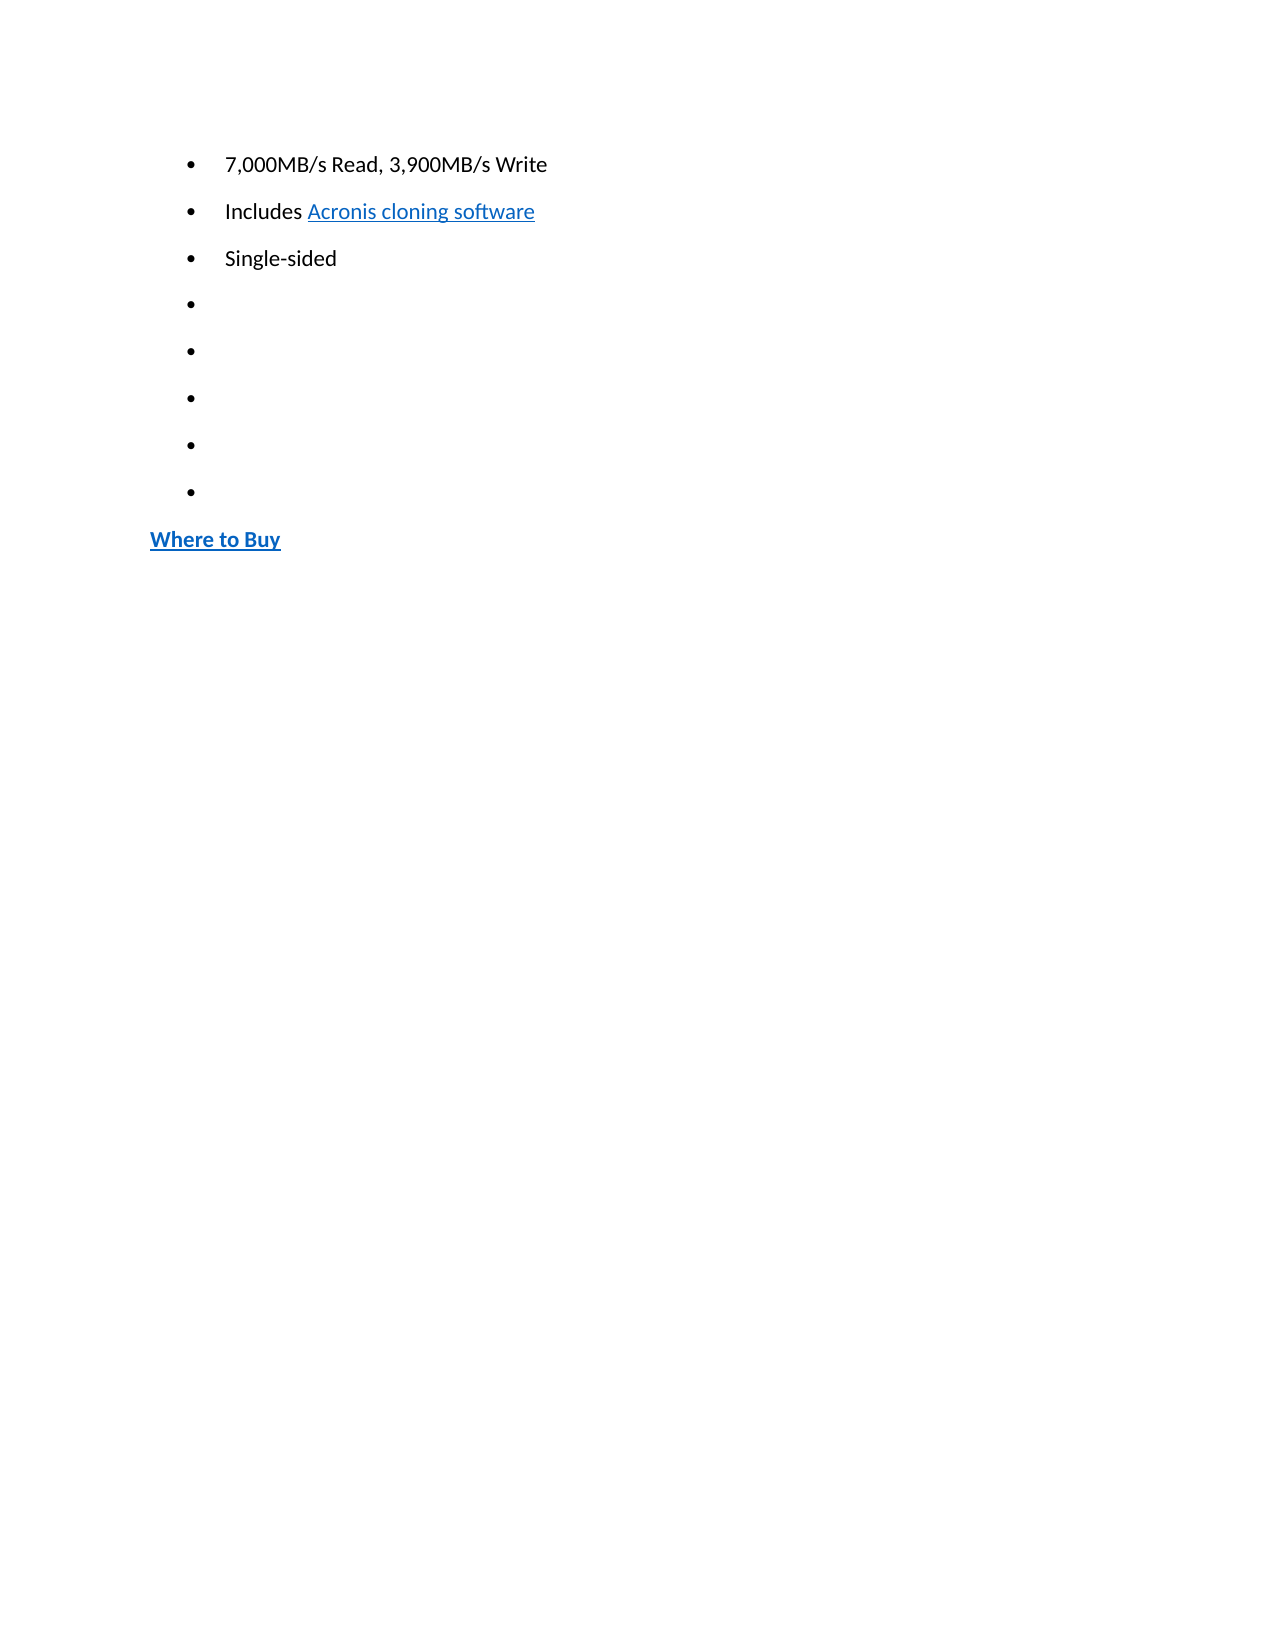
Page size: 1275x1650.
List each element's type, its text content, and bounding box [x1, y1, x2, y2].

list Single-sided [187, 244, 1125, 272]
list 7,000MB/s Read, 3,900MB/s Write [187, 150, 1125, 178]
text Where to Buy [150, 525, 1125, 553]
list Includes Acronis cloning software [187, 197, 1125, 225]
